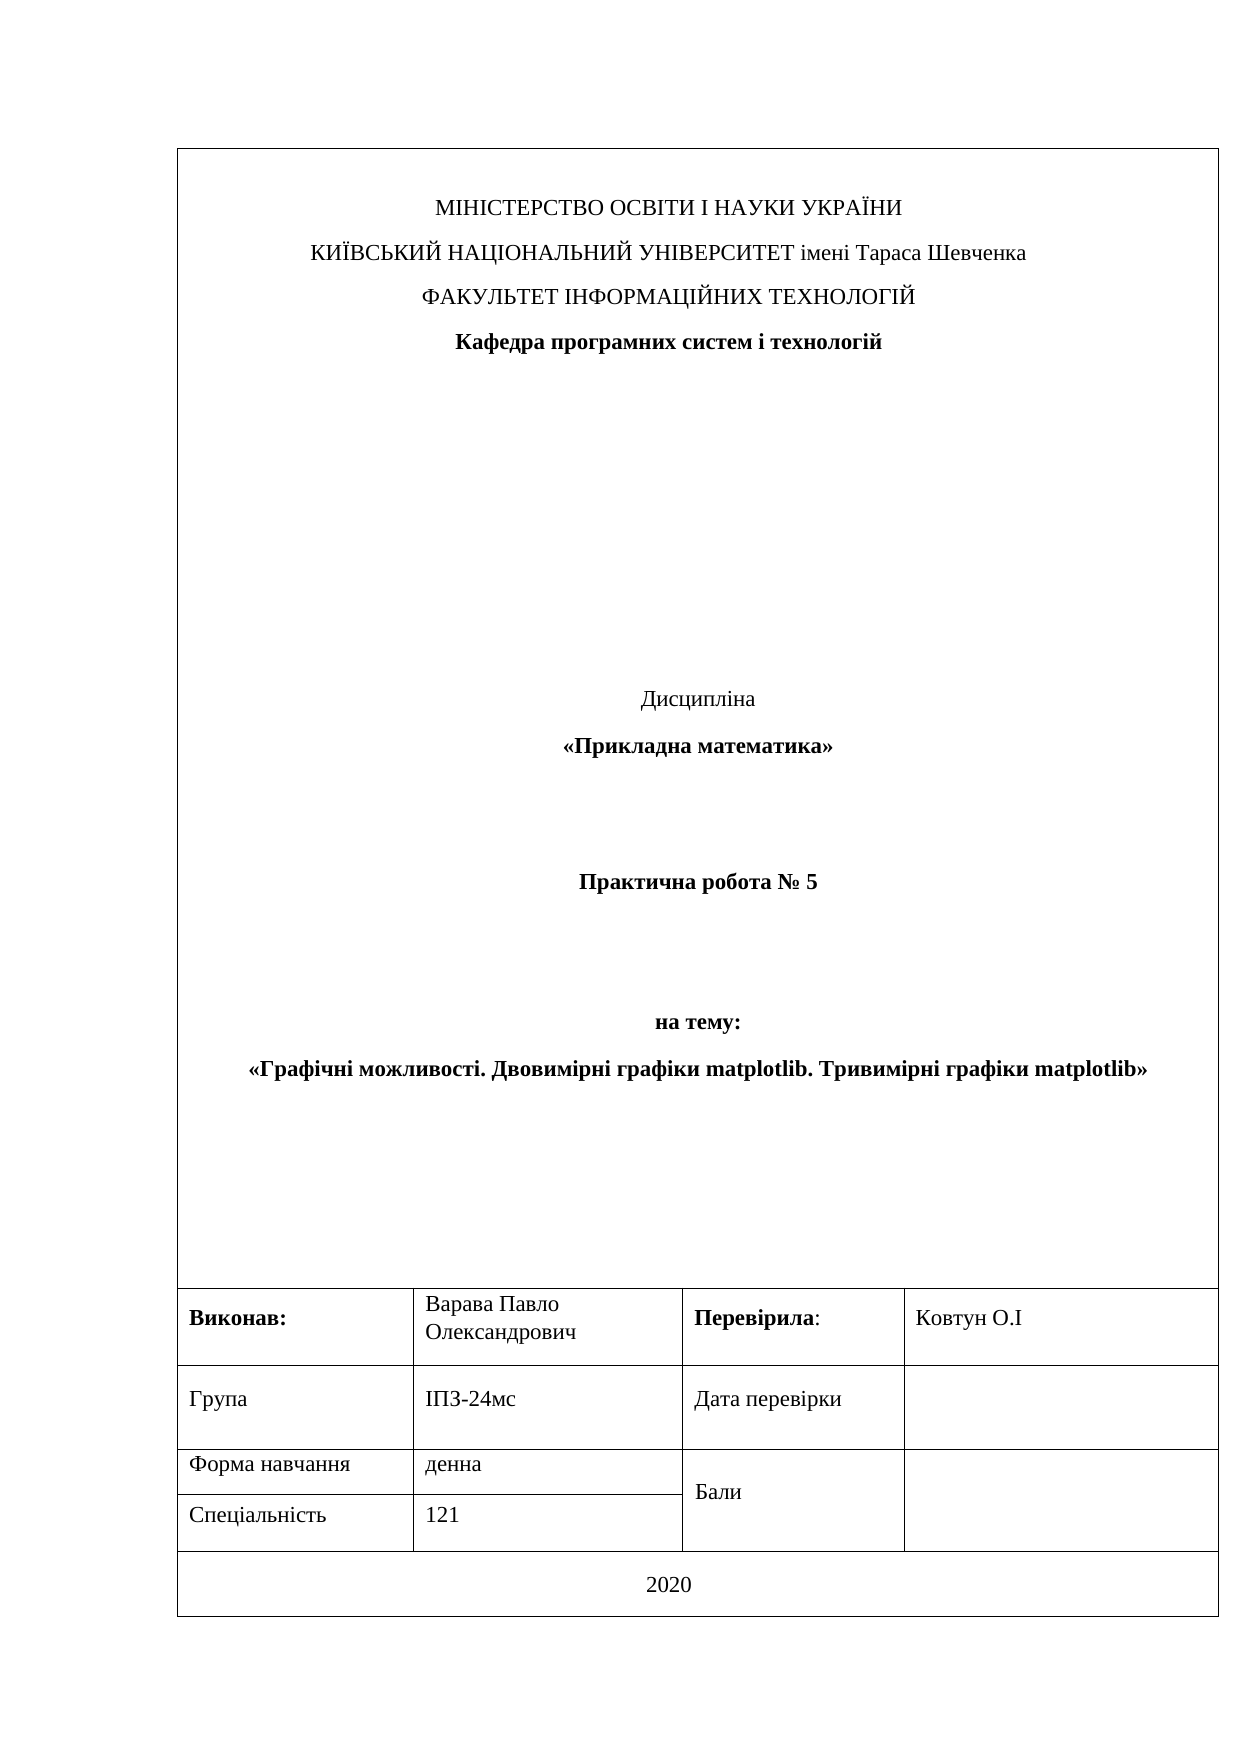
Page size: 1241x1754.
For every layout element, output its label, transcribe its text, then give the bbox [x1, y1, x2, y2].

table_cell Форма навчання [178, 1450, 413, 1494]
table_cell [905, 1450, 1218, 1551]
table_cell денна [414, 1450, 682, 1494]
table_cell Ковтун О.І [905, 1289, 1218, 1365]
table_cell Варава Павло Олександрович [414, 1289, 682, 1365]
table_cell Перевірила: [683, 1289, 904, 1365]
table_cell 2020 [178, 1552, 1218, 1616]
table_cell Виконав: [178, 1289, 413, 1365]
table_cell ІПЗ-24мс [414, 1366, 682, 1449]
table_cell Група [178, 1366, 413, 1449]
table_cell Спеціальність [178, 1495, 413, 1551]
table_cell [905, 1366, 1218, 1449]
table_cell Бали [683, 1450, 904, 1551]
table_header МІНІСТЕРСТВО ОСВІТИ І НАУКИ УКРАЇНИ КИЇВСЬКИЙ НАЦІОНАЛЬНИЙ УНІВЕРСИТЕТ імені Тараса Шевченка ФАКУЛЬТЕТ ІНФОРМАЦІЙНИХ ТЕХНОЛОГІЙ Кафедра програмних систем і технологій Дисципліна «Прикладна математика» Практична робота № 5 на тему: «Графічні можливості. Двовимірні графіки matplotlib. Тривимірні графіки matplotlib» [178, 149, 1218, 1287]
table_cell 121 [414, 1495, 682, 1551]
table_cell Дата перевірки [683, 1366, 904, 1449]
